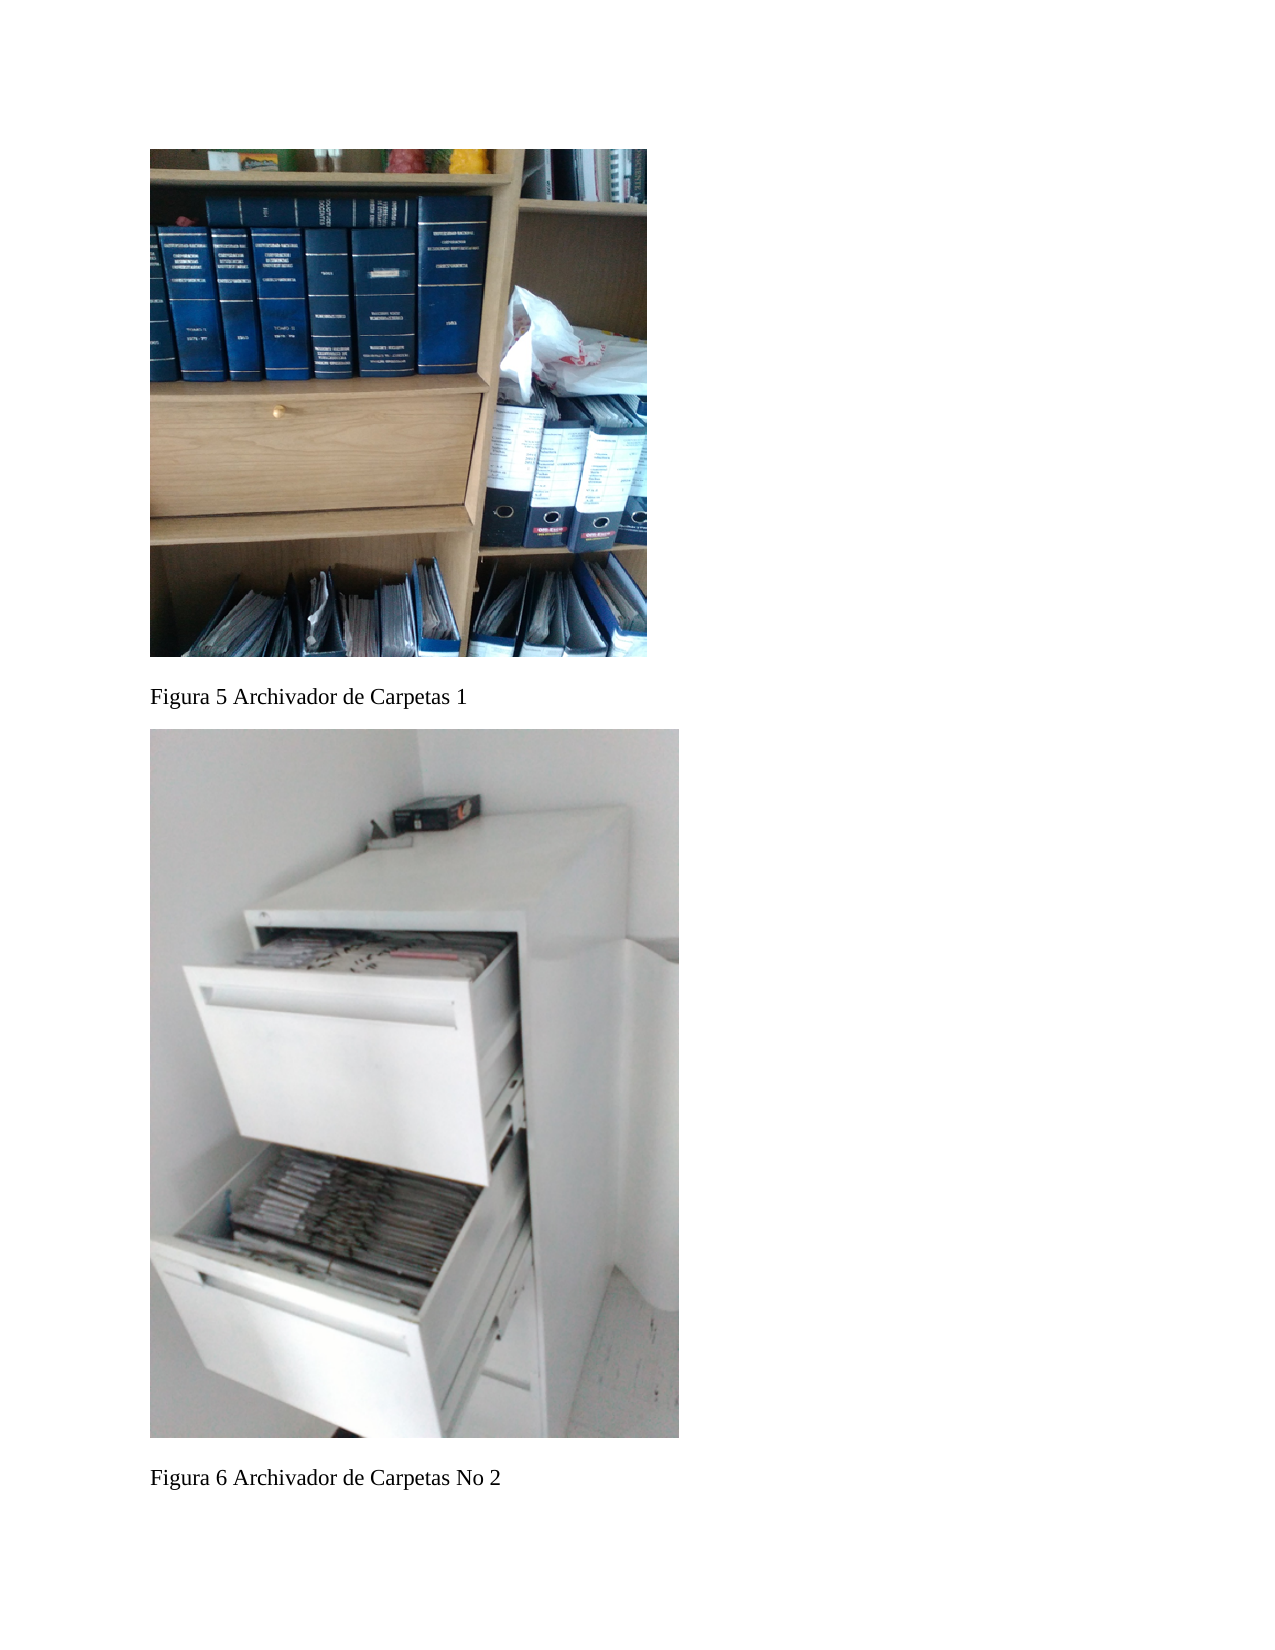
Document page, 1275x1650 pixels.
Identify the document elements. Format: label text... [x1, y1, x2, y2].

picture [150, 729, 679, 1438]
picture [150, 149, 647, 657]
